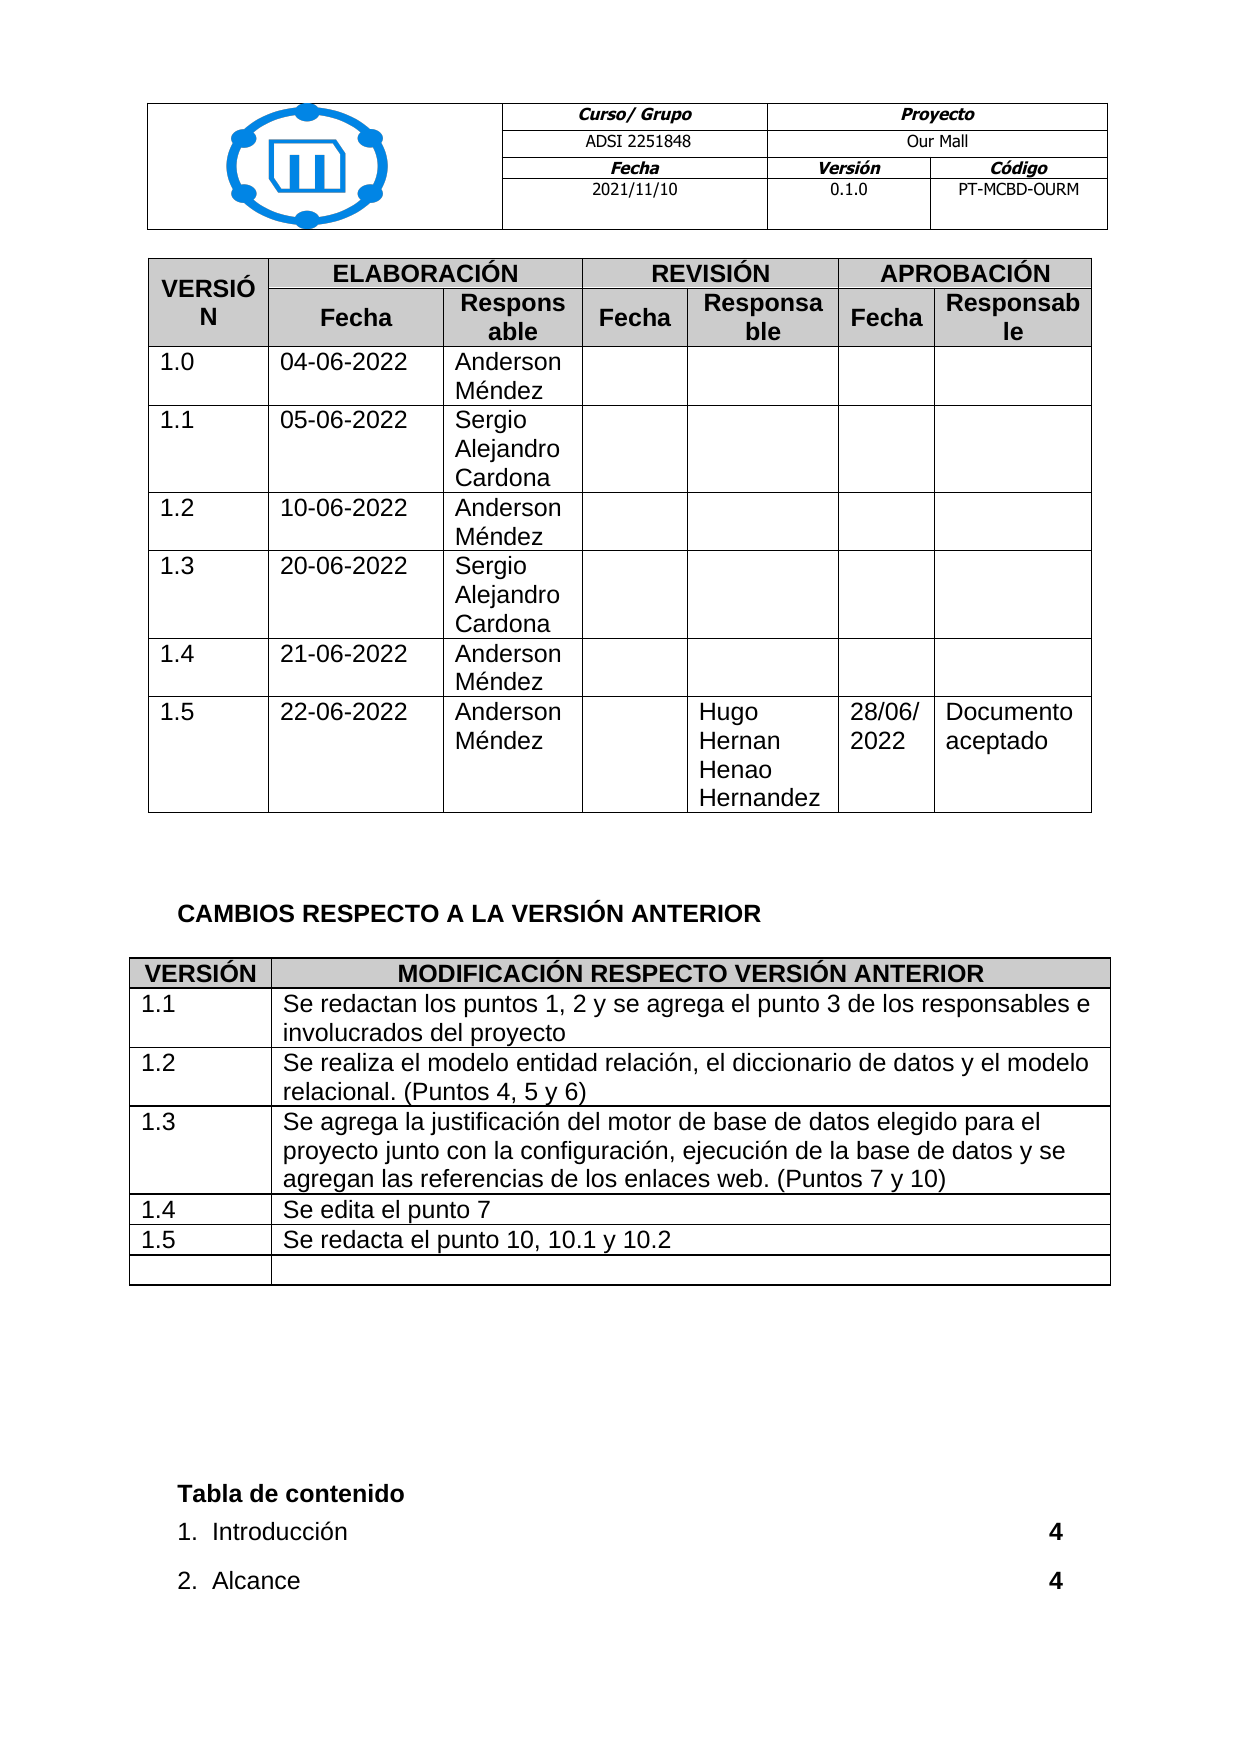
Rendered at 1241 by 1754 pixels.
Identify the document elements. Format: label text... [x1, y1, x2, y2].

table_cell [935, 406, 1091, 492]
table_cell 1.4 [130, 1195, 271, 1223]
table_cell Se realiza el modelo entidad relación, el diccionario de datos y el modelo relacional. (Puntos 4, 5 y 6) [272, 1048, 1110, 1105]
table_cell 04-06-2022 [269, 347, 443, 404]
table_cell 1.2 [149, 493, 268, 550]
table_cell Fecha [269, 289, 443, 346]
table_header APROBACIÓN [839, 259, 1091, 287]
table_cell [839, 551, 934, 638]
table_cell 1.2 [130, 1048, 271, 1105]
table_cell Responsable [688, 289, 838, 346]
table_cell [839, 493, 934, 550]
table_cell Responsable [444, 289, 582, 346]
table_cell [688, 551, 838, 638]
table_cell [688, 639, 838, 696]
text CAMBIOS RESPECTO A LA VERSIÓN ANTERIOR [177, 899, 1063, 928]
table_header ELABORACIÓN [269, 259, 582, 287]
table_cell Sergio Alejandro Cardona [444, 406, 582, 492]
table_cell [688, 406, 838, 492]
table_cell 22-06-2022 [269, 697, 443, 812]
table_cell [935, 551, 1091, 638]
table_cell Anderson Méndez [444, 347, 582, 404]
table_cell [688, 347, 838, 404]
table_header REVISIÓN [583, 259, 838, 287]
table_cell 20-06-2022 [269, 551, 443, 638]
table_cell [839, 639, 934, 696]
text Tabla de contenido [177, 1479, 1063, 1508]
table_cell 10-06-2022 [269, 493, 443, 550]
table_cell 1.5 [149, 697, 268, 812]
table_cell Anderson Méndez [444, 639, 582, 696]
table_cell Se agrega la justificación del motor de base de datos elegido para el proyecto junto con la configuración, ejecución de la base de datos y se agregan las referencias de los enlaces web. (Puntos 7 y 10) [272, 1107, 1110, 1193]
table_cell Sergio Alejandro Cardona [444, 551, 582, 638]
table_cell Fecha [839, 289, 934, 346]
table_cell Se redacta el punto 10, 10.1 y 10.2 [272, 1225, 1110, 1254]
table_cell Fecha [583, 289, 687, 346]
table_cell [272, 1256, 1110, 1284]
table_cell [935, 347, 1091, 404]
table_cell 05-06-2022 [269, 406, 443, 492]
table_cell 21-06-2022 [269, 639, 443, 696]
table_cell Se edita el punto 7 [272, 1195, 1110, 1223]
table_cell [839, 347, 934, 404]
table_cell [935, 493, 1091, 550]
table_cell 1.5 [130, 1225, 271, 1254]
table_cell Anderson Méndez [444, 697, 582, 812]
table_header VERSIÓN [149, 259, 268, 346]
table_cell Documento aceptado [935, 697, 1091, 812]
table_cell [688, 493, 838, 550]
table_cell 1.1 [149, 406, 268, 492]
table_cell [583, 697, 687, 812]
table_cell [935, 639, 1091, 696]
table_cell [583, 639, 687, 696]
table_header MODIFICACIÓN RESPECTO VERSIÓN ANTERIOR [272, 959, 1110, 987]
table_cell [583, 493, 687, 550]
table_cell 1.1 [130, 989, 271, 1046]
picture [221, 103, 393, 229]
table_cell 28/06/2022 [839, 697, 934, 812]
table_cell Se redactan los puntos 1, 2 y se agrega el punto 3 de los responsables e involucrados del proyecto [272, 989, 1110, 1046]
table_cell 1.4 [149, 639, 268, 696]
table_cell [839, 406, 934, 492]
table_cell 1.3 [149, 551, 268, 638]
table_cell [583, 347, 687, 404]
table_cell [583, 406, 687, 492]
table_cell Hugo Hernan Henao Hernandez [688, 697, 838, 812]
table_cell [583, 551, 687, 638]
table_cell 1.3 [130, 1107, 271, 1193]
table_cell Responsable [935, 289, 1091, 346]
table_cell 1.0 [149, 347, 268, 404]
table_header VERSIÓN [130, 959, 271, 987]
table_cell [130, 1256, 271, 1284]
table_cell Anderson Méndez [444, 493, 582, 550]
